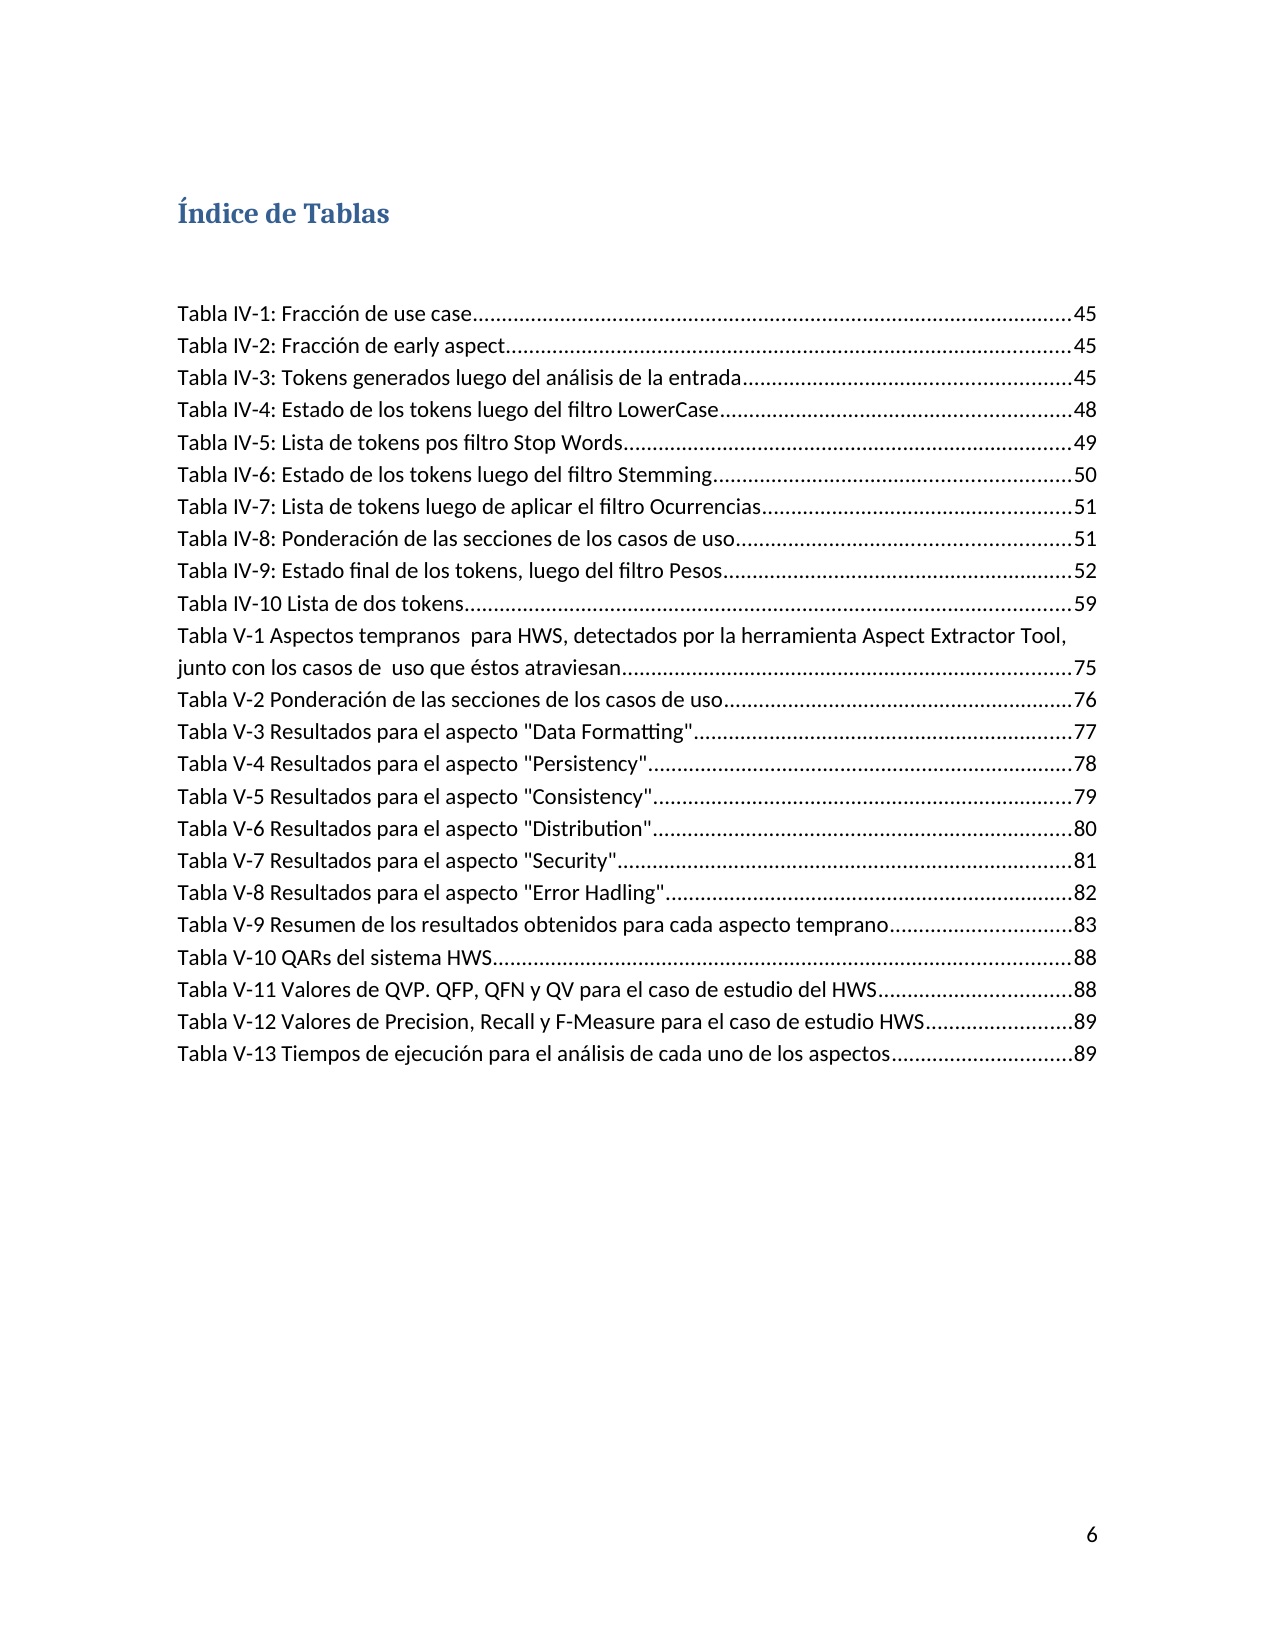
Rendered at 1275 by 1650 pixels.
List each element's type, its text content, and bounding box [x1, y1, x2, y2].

text Tabla V-2 Ponderación de las secciones de los casos de uso 76 [177, 685, 1098, 713]
text Tabla IV-1: Fracción de use case 45 [177, 299, 1098, 327]
text Tabla V-10 QARs del sistema HWS 88 [177, 943, 1098, 971]
text Tabla IV-9: Estado final de los tokens, luego del filtro Pesos 52 [177, 556, 1098, 584]
text Tabla V-12 Valores de Precision, Recall y F-Measure para el caso de estudio HWS 89 [177, 1007, 1098, 1035]
text Tabla IV-4: Estado de los tokens luego del filtro LowerCase 48 [177, 396, 1098, 423]
text Tabla V-4 Resultados para el aspecto "Persistency" 78 [177, 749, 1098, 778]
text Tabla V-3 Resultados para el aspecto "Data Formatting" 77 [177, 717, 1098, 745]
text Tabla V-8 Resultados para el aspecto "Error Hadling" 82 [177, 878, 1098, 906]
text Tabla V-5 Resultados para el aspecto "Consistency" 79 [177, 782, 1098, 810]
text Tabla IV-2: Fracción de early aspect 45 [177, 331, 1098, 359]
text Tabla V-6 Resultados para el aspecto "Distribution" 80 [177, 814, 1098, 842]
text Tabla IV-3: Tokens generados luego del análisis de la entrada 45 [177, 363, 1098, 391]
text Tabla IV-5: Lista de tokens pos filtro Stop Words 49 [177, 428, 1098, 456]
text Tabla V-1 Aspectos tempranos para HWS, detectados por la herramienta Aspect Extractor Tool, junto con los casos de uso que éstos atraviesan 75 [177, 621, 1098, 681]
text Tabla IV-10 Lista de dos tokens 59 [177, 589, 1098, 617]
text Tabla V-11 Valores de QVP. QFP, QFN y QV para el caso de estudio del HWS 88 [177, 975, 1098, 1003]
text Tabla IV-7: Lista de tokens luego de aplicar el filtro Ocurrencias 51 [177, 492, 1098, 520]
text Tabla V-9 Resumen de los resultados obtenidos para cada aspecto temprano 83 [177, 911, 1098, 938]
text Tabla V-13 Tiempos de ejecución para el análisis de cada uno de los aspectos 89 [177, 1039, 1098, 1067]
text Tabla V-7 Resultados para el aspecto "Security" 81 [177, 846, 1098, 874]
text Tabla IV-8: Ponderación de las secciones de los casos de uso 51 [177, 524, 1098, 552]
subtitle Índice de Tablas [177, 198, 1098, 231]
text Tabla IV-6: Estado de los tokens luego del filtro Stemming 50 [177, 460, 1098, 488]
